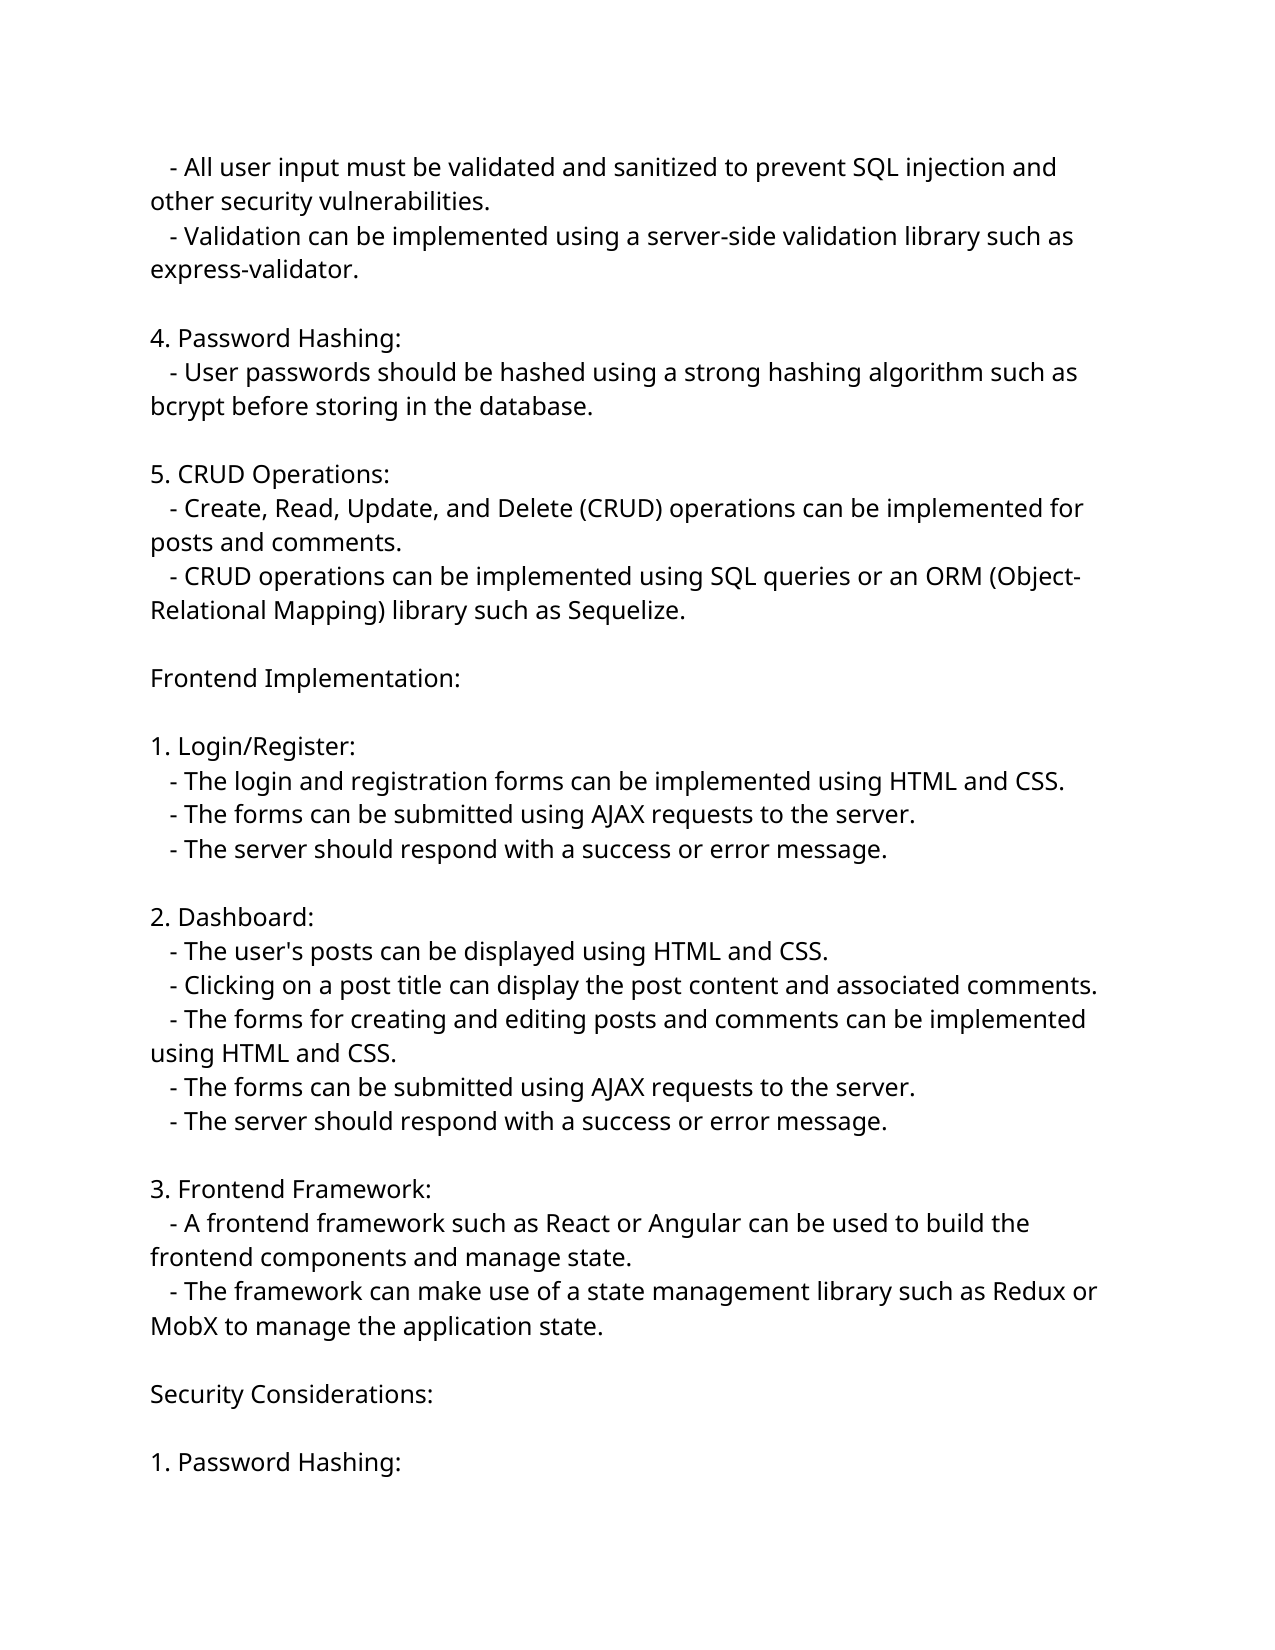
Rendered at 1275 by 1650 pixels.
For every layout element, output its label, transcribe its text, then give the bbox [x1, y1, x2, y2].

text 2. Dashboard: [150, 899, 1125, 933]
text - A frontend framework such as React or Angular can be used to build the frontend components and manage state. [150, 1206, 1125, 1274]
text - The login and registration forms can be implemented using HTML and CSS. [150, 763, 1125, 797]
text - Create, Read, Update, and Delete (CRUD) operations can be implemented for posts and comments. [150, 491, 1125, 559]
text 5. CRUD Operations: [150, 457, 1125, 491]
text - Validation can be implemented using a server-side validation library such as express-validator. [150, 218, 1125, 286]
text - Clicking on a post title can display the post content and associated comments. [150, 967, 1125, 1002]
text - The framework can make use of a state management library such as Redux or MobX to manage the application state. [150, 1274, 1125, 1342]
text 1. Password Hashing: [150, 1444, 1125, 1478]
text 1. Login/Register: [150, 729, 1125, 763]
text - The forms can be submitted using AJAX requests to the server. [150, 797, 1125, 831]
text Security Considerations: [150, 1376, 1125, 1410]
text - The forms can be submitted using AJAX requests to the server. [150, 1070, 1125, 1104]
text - User passwords should be hashed using a strong hashing algorithm such as bcrypt before storing in the database. [150, 354, 1125, 422]
text 4. Password Hashing: [150, 320, 1125, 354]
text - All user input must be validated and sanitized to prevent SQL injection and other security vulnerabilities. [150, 150, 1125, 218]
text - The user's posts can be displayed using HTML and CSS. [150, 933, 1125, 967]
text 3. Frontend Framework: [150, 1172, 1125, 1206]
text - CRUD operations can be implemented using SQL queries or an ORM (Object-Relational Mapping) library such as Sequelize. [150, 559, 1125, 627]
text - The server should respond with a success or error message. [150, 1104, 1125, 1138]
text - The forms for creating and editing posts and comments can be implemented using HTML and CSS. [150, 1002, 1125, 1070]
text - The server should respond with a success or error message. [150, 831, 1125, 865]
text Frontend Implementation: [150, 661, 1125, 695]
